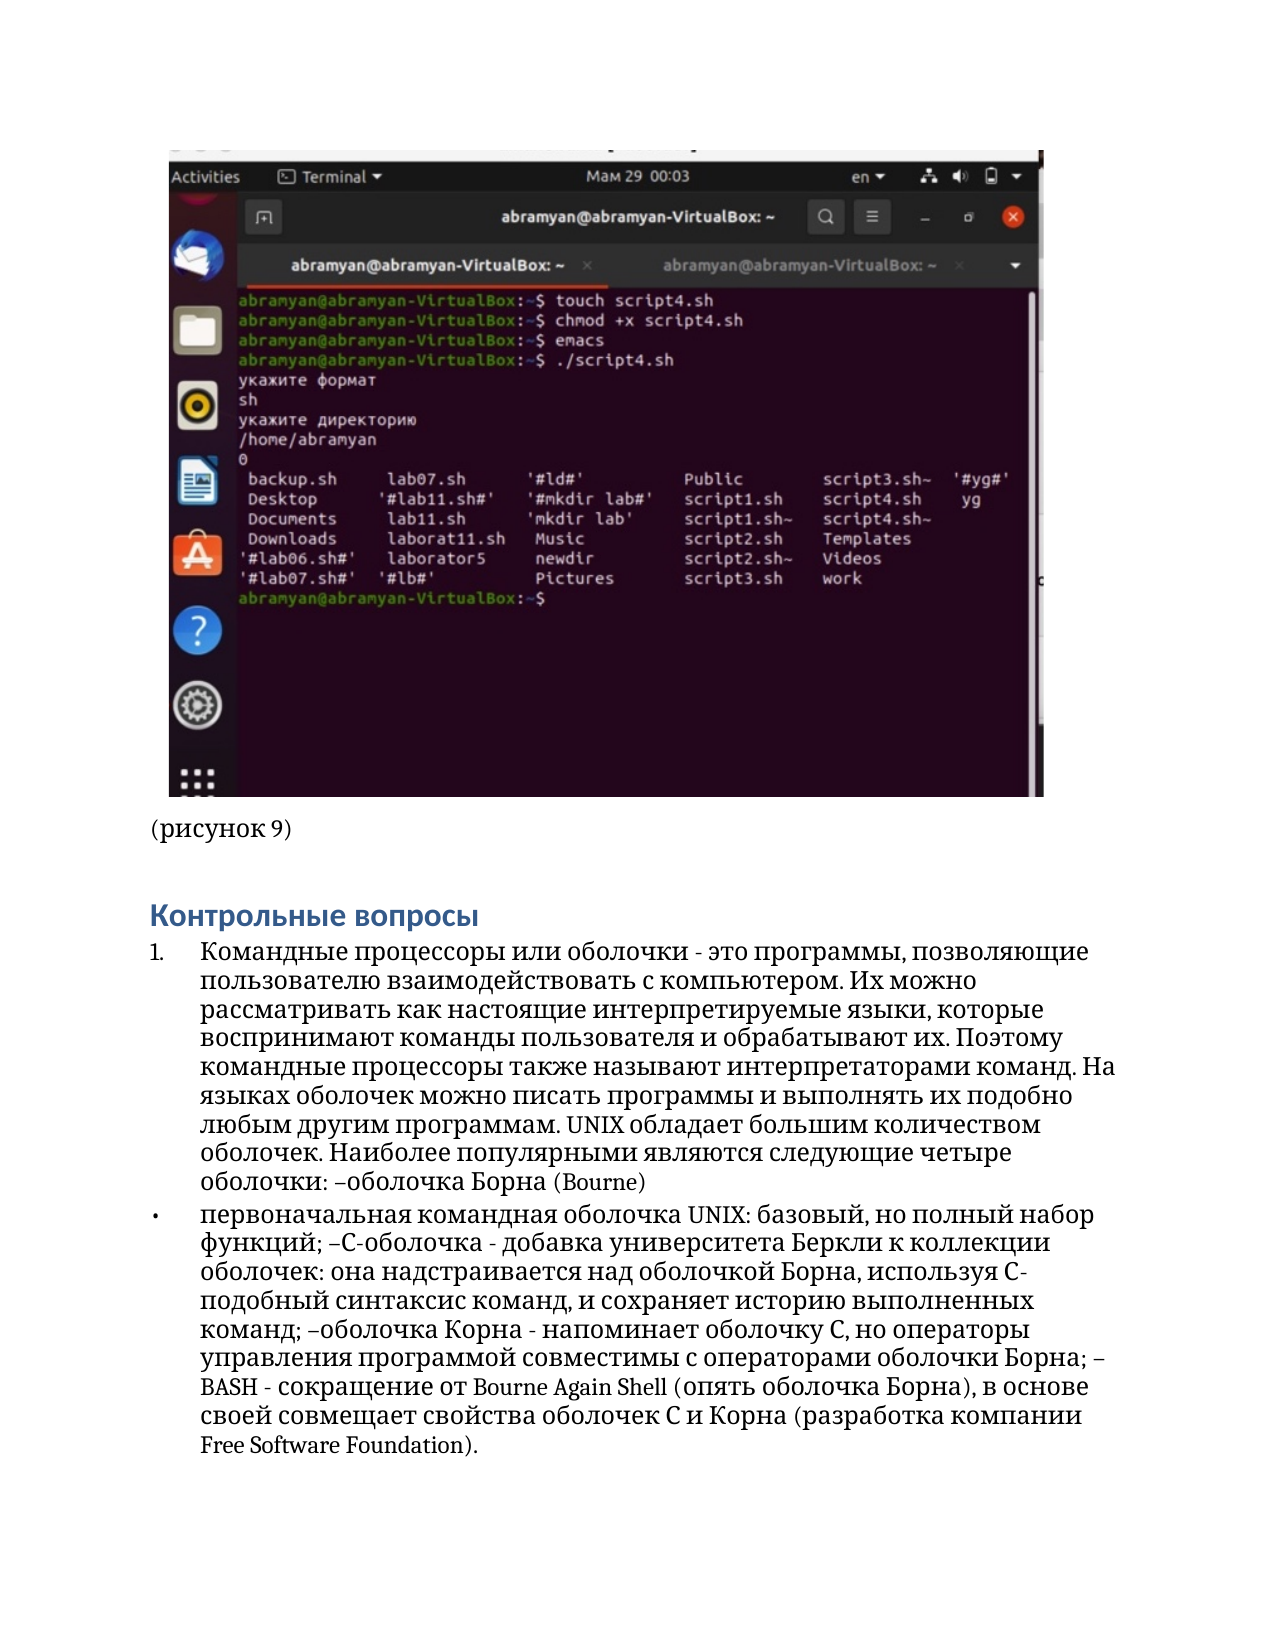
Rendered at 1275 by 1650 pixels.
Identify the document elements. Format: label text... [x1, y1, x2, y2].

picture [168, 150, 1044, 797]
list Командные процессоры или оболочки - это программы, позволяющие пользователю взаимодействовать с компьютером. Их можно рассматривать как настоящие интерпретируемые языки, которые воспринимают команды пользователя и обрабатывают их. Поэтому командные процессоры также называют интерпретаторами команд. На языках оболочек можно писать программы и выполнять их подобно любым другим программам. UNIX обладает большим количеством оболочек. Наиболее популярными являются следующие четыре оболочки: –оболочка Борна (Bourne) [150, 938, 1125, 1197]
subtitle Контрольные вопросы [150, 894, 1125, 934]
text (рисунок 9) [150, 815, 1125, 844]
list первоначальная командная оболочка UNIX: базовый, но полный набор функций; –С-оболочка - добавка университета Беркли к коллекции оболочек: она надстраивается над оболочкой Борна, используя С-подобный синтаксис команд, и сохраняет историю выполненных команд; –оболочка Корна - напоминает оболочку С, но операторы управления программой совместимы с операторами оболочки Борна; –BASH - сокращение от Bourne Again Shell (опять оболочка Борна), в основе своей совмещает свойства оболочек С и Корна (разработка компании Free Software Foundation). [150, 1201, 1125, 1459]
